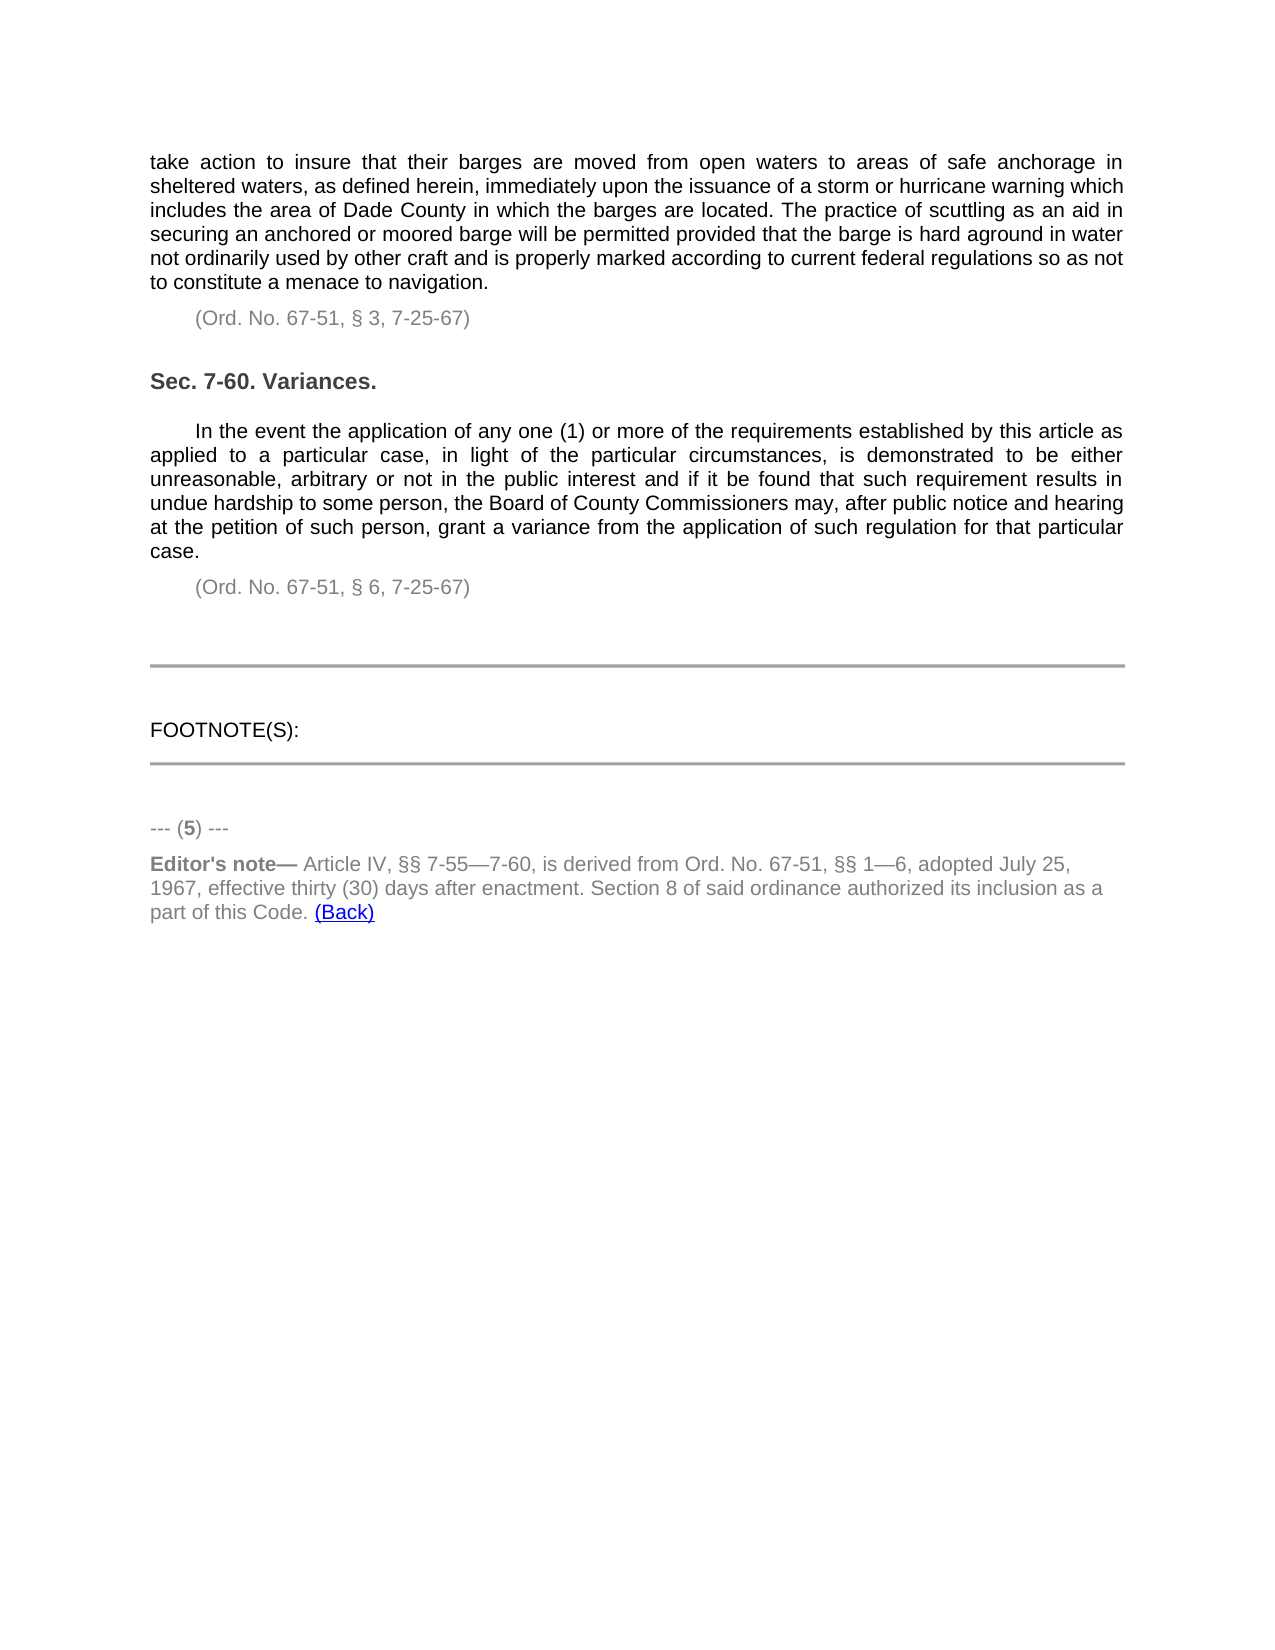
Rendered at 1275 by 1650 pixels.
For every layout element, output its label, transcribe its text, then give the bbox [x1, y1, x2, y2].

text (Ord. No. 67-51, § 3, 7-25-67) [195, 306, 1125, 330]
text FOOTNOTE(S): [150, 717, 1125, 741]
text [150, 150, 1125, 294]
text Editor's note— Article IV, §§ 7-55—7-60, is derived from Ord. No. 67-51, §§ 1—6, adopted July 25, 1967, effective thirty (30) days after enactment. Section 8 of said ordinance authorized its inclusion as a part of this Code. (Back) [150, 852, 1125, 924]
text --- (5) --- [150, 815, 1125, 839]
text In the event the application of any one (1) or more of the requirements established by this article as applied to a particular case, in light of the particular circumstances, is demonstrated to be either unreasonable, arbitrary or not in the public interest and if it be found that such requirement results in undue hardship to some person, the Board of County Commissioners may, after public notice and hearing at the petition of such person, grant a variance from the application of such regulation for that particular case. [150, 419, 1125, 562]
text Sec. 7-60. Variances. [150, 368, 1125, 394]
text (Ord. No. 67-51, § 6, 7-25-67) [195, 575, 1125, 599]
